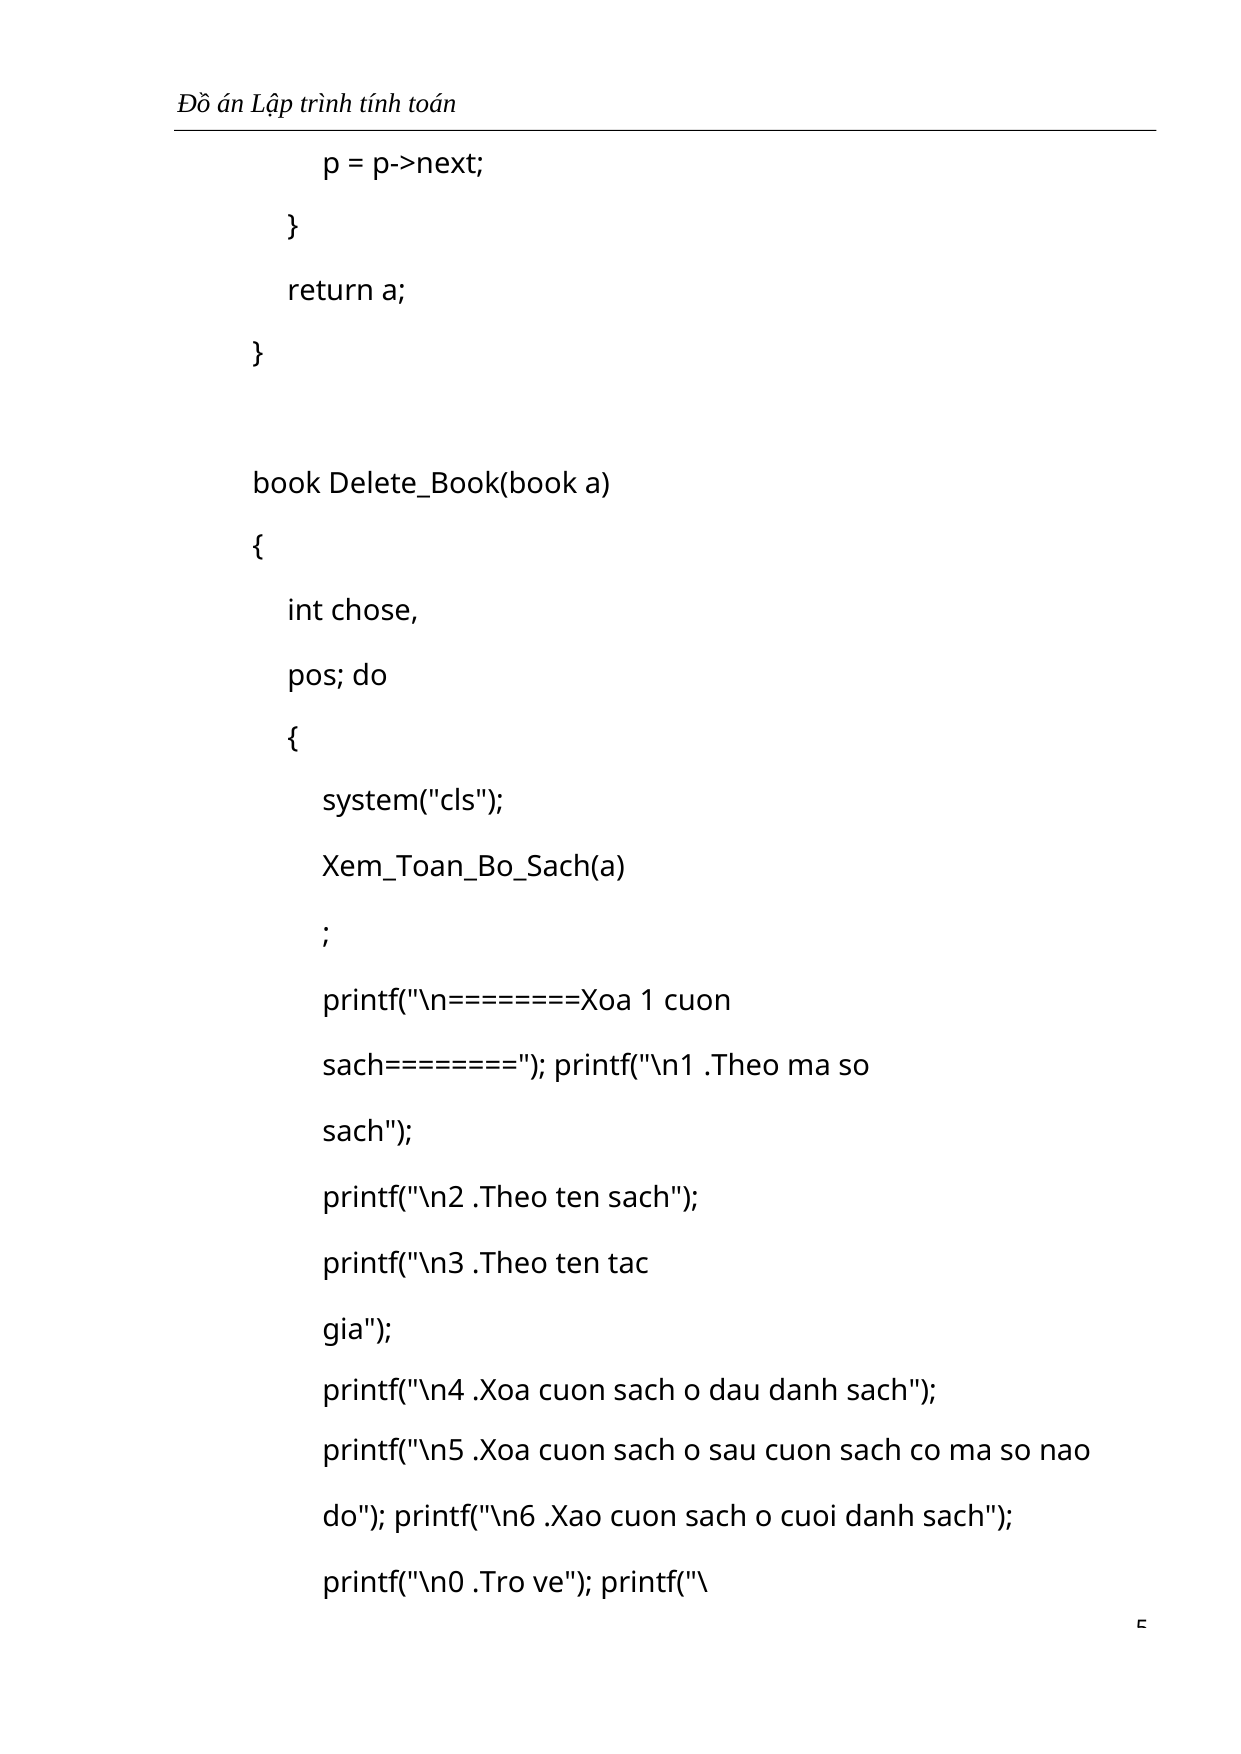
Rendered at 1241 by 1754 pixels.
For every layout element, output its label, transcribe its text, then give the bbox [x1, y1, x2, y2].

text printf("\n4 .Xoa cuon sach o dau danh sach"); [322, 1374, 1182, 1408]
text book Delete_Book(book a) [252, 462, 1182, 502]
text system("cls"); Xem_Toan_Bo_Sach(a); [322, 779, 629, 952]
text int chose, pos; do [287, 589, 481, 694]
text printf("\n2 .Theo ten sach"); printf("\n3 .Theo ten tac gia"); [322, 1176, 725, 1348]
text } [252, 331, 1182, 371]
text { [287, 720, 1182, 754]
text printf("\n========Xoa 1 cuon sach========"); printf("\n1 .Theo ma so sach"); [322, 979, 928, 1150]
text return a; [287, 269, 1182, 309]
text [322, 1561, 949, 1601]
text } [287, 204, 1182, 244]
text p = p->next; [322, 142, 1182, 182]
text printf("\n5 .Xoa cuon sach o sau cuon sach co ma so nao do"); printf("\n6 .Xao cuon sach o cuoi danh sach"); [322, 1430, 1127, 1535]
text { [252, 524, 1182, 564]
